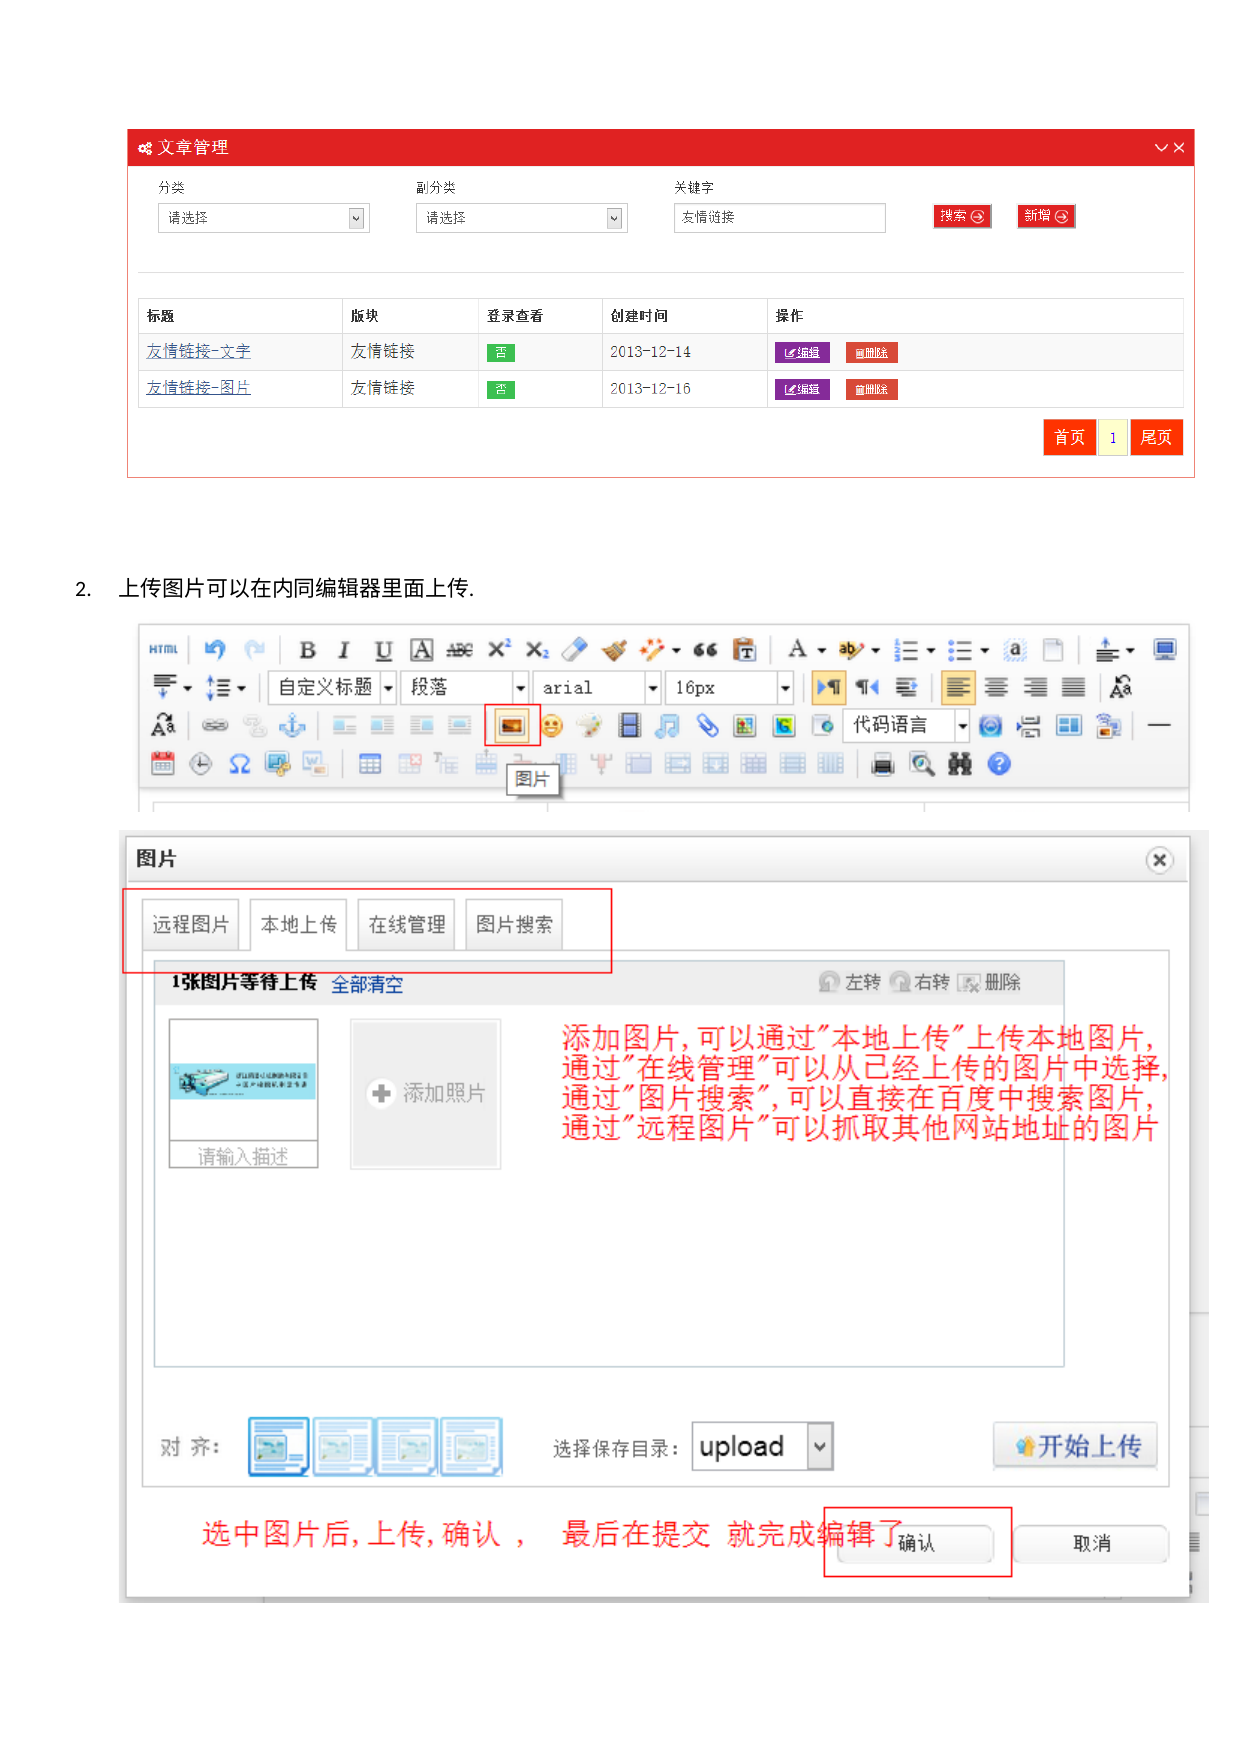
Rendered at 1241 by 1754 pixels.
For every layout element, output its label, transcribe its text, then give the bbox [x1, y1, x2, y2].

picture [118, 602, 1209, 812]
picture [118, 830, 1209, 1603]
list 上传图片可以在内同编辑器里面上传. [75, 570, 1165, 603]
picture [118, 115, 1209, 489]
